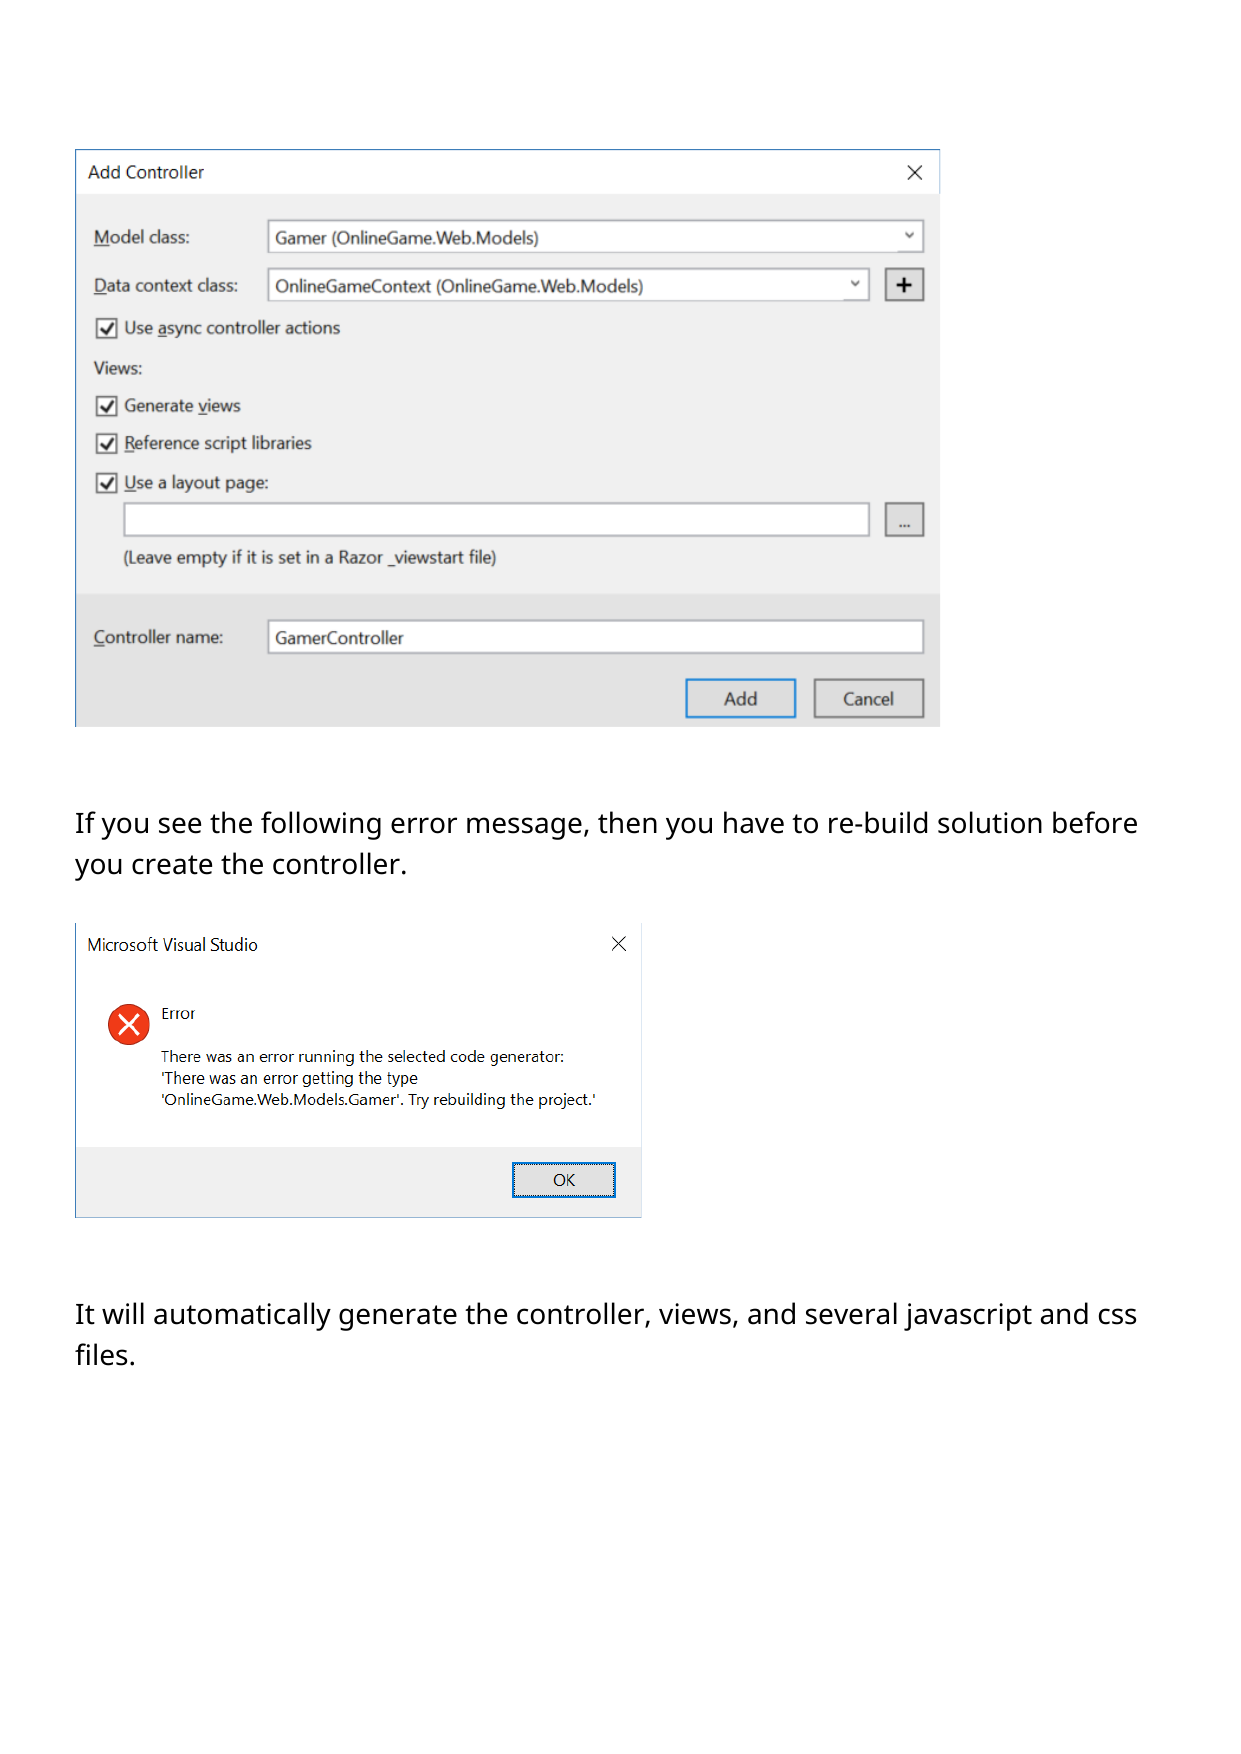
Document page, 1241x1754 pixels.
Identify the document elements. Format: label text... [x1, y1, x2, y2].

picture [75, 149, 941, 727]
picture [75, 923, 642, 1218]
text It will automatically generate the controller, views, and several javascript and css files. [75, 1294, 1165, 1374]
text If you see the following error message, then you have to re-build solution before you create the controller. [75, 803, 1165, 883]
